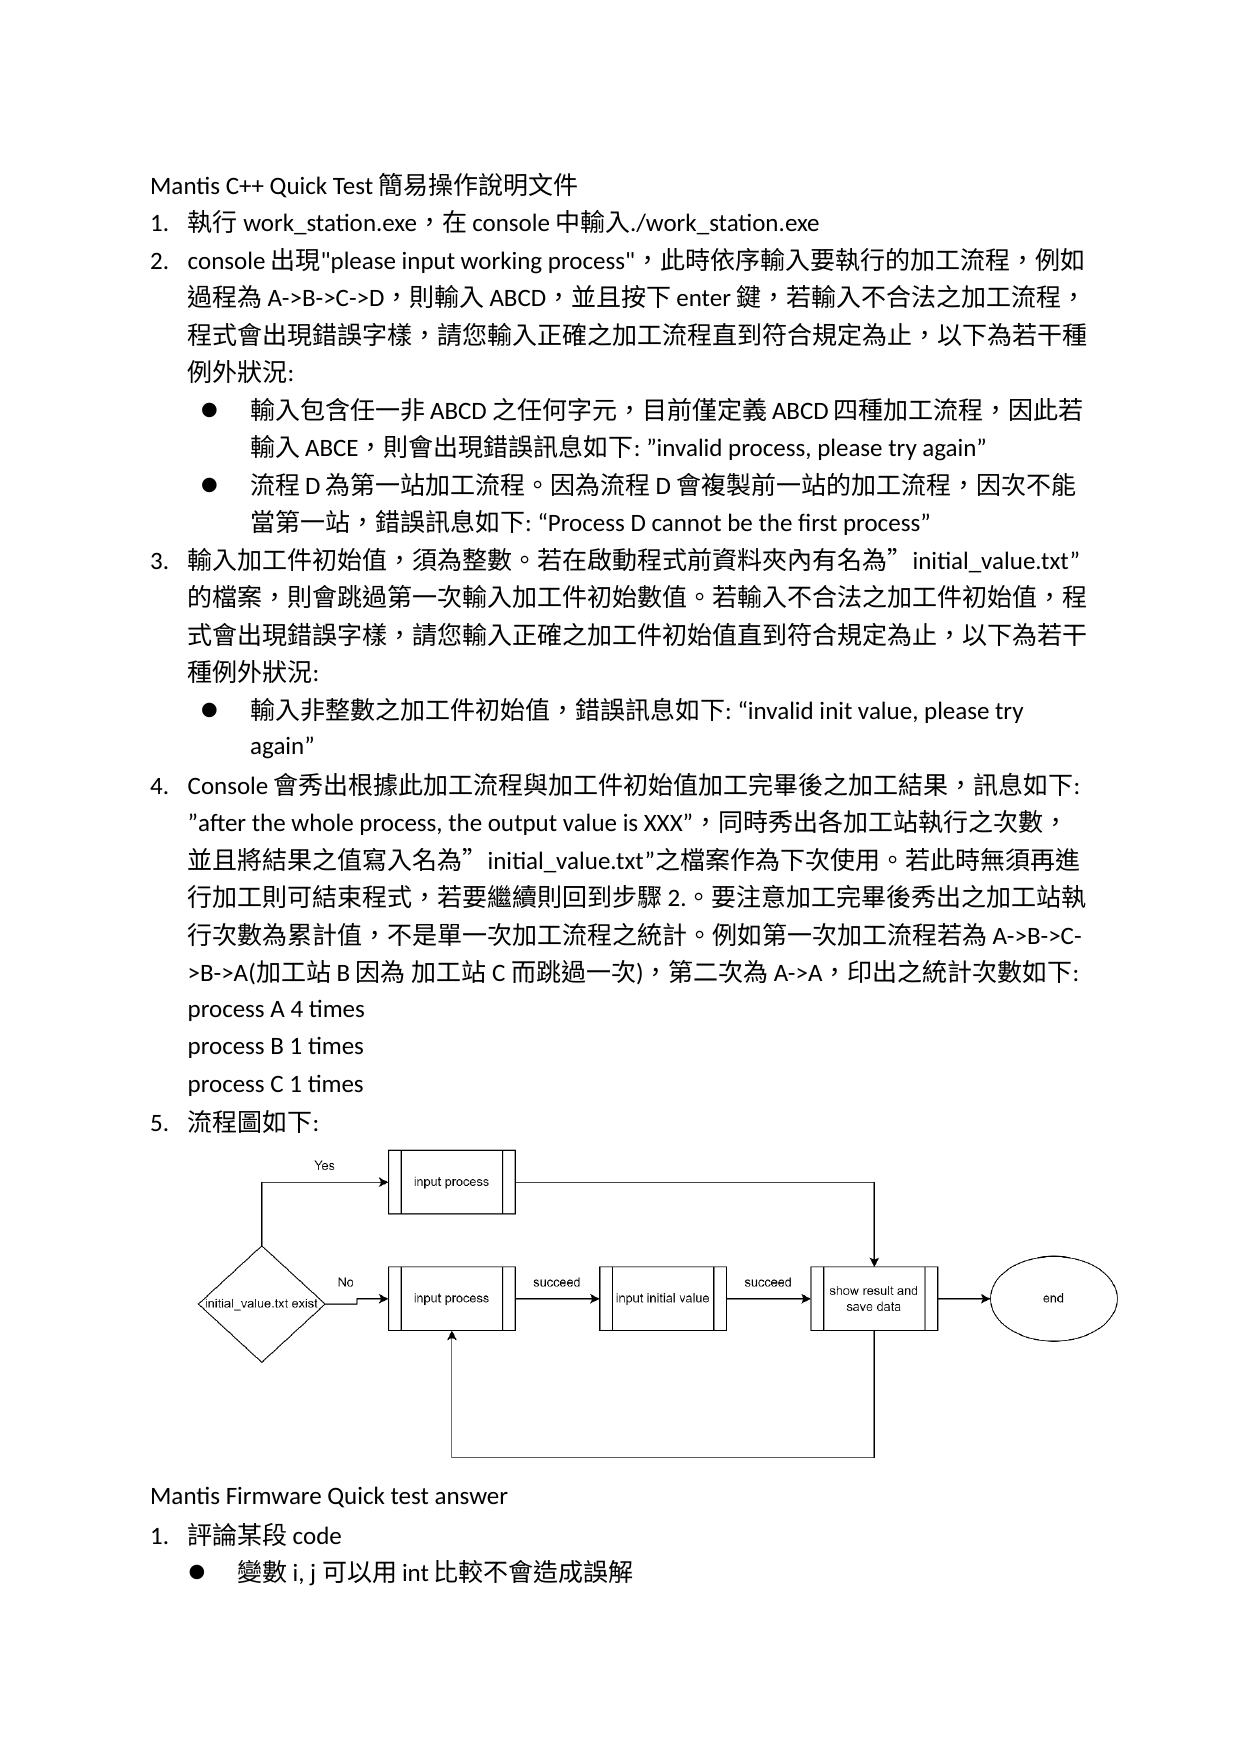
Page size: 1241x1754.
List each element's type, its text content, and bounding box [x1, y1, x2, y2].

text Mantis Firmware Quick test answer [150, 1477, 1090, 1514]
list 輸入非整數之加工件初始值，錯誤訊息如下: “invalid init value, please try again” [200, 689, 1090, 764]
picture [187, 1139, 1128, 1477]
list 輸入加工件初始值，須為整數。若在啟動程式前資料夾內有名為”initial_value.txt”的檔案，則會跳過第一次輸入加工件初始數值。若輸入不合法之加工件初始值，程式會出現錯誤字樣，請您輸入正確之加工件初始值直到符合規定為止，以下為若干種例外狀況: [150, 539, 1090, 689]
list Console會秀出根據此加工流程與加工件初始值加工完畢後之加工結果，訊息如下:”after the whole process, the output value is XXX”，同時秀出各加工站執行之次數，並且將結果之值寫入名為”initial_value.txt”之檔案作為下次使用。若此時無須再進行加工則可結束程式，若要繼續則回到步驟2.。要注意加工完畢後秀出之加工站執行次數為累計值，不是單一次加工流程之統計。例如第一次加工流程若為A->B->C->B->A(加工站 B 因為 加工站 C 而跳過一次)，第二次為A->A，印出之統計次數如下: [150, 764, 1090, 989]
list 輸入包含任一非ABCD之任何字元，目前僅定義ABCD四種加工流程，因此若輸入ABCE，則會出現錯誤訊息如下: ”invalid process, please try again” [200, 389, 1090, 464]
list process B 1 times [187, 1027, 1090, 1064]
list 執行 work_station.exe，在console中輸入./work_station.exe [150, 202, 1090, 239]
list 流程圖如下: [150, 1102, 1090, 1139]
list 變數i, j 可以用int比較不會造成誤解 [187, 1552, 1090, 1589]
list process C 1 times [187, 1064, 1090, 1102]
text Mantis C++ Quick Test簡易操作說明文件 [150, 164, 1090, 202]
list 評論某段code [150, 1514, 1090, 1552]
list console出現"please input working process"，此時依序輸入要執行的加工流程，例如過程為A->B->C->D，則輸入ABCD，並且按下enter鍵，若輸入不合法之加工流程，程式會出現錯誤字樣，請您輸入正確之加工流程直到符合規定為止，以下為若干種例外狀況: [150, 239, 1090, 389]
list process A 4 times [187, 989, 1090, 1027]
list 流程D為第一站加工流程。因為流程D會複製前一站的加工流程，因次不能當第一站，錯誤訊息如下: “Process D cannot be the first process” [200, 464, 1090, 539]
